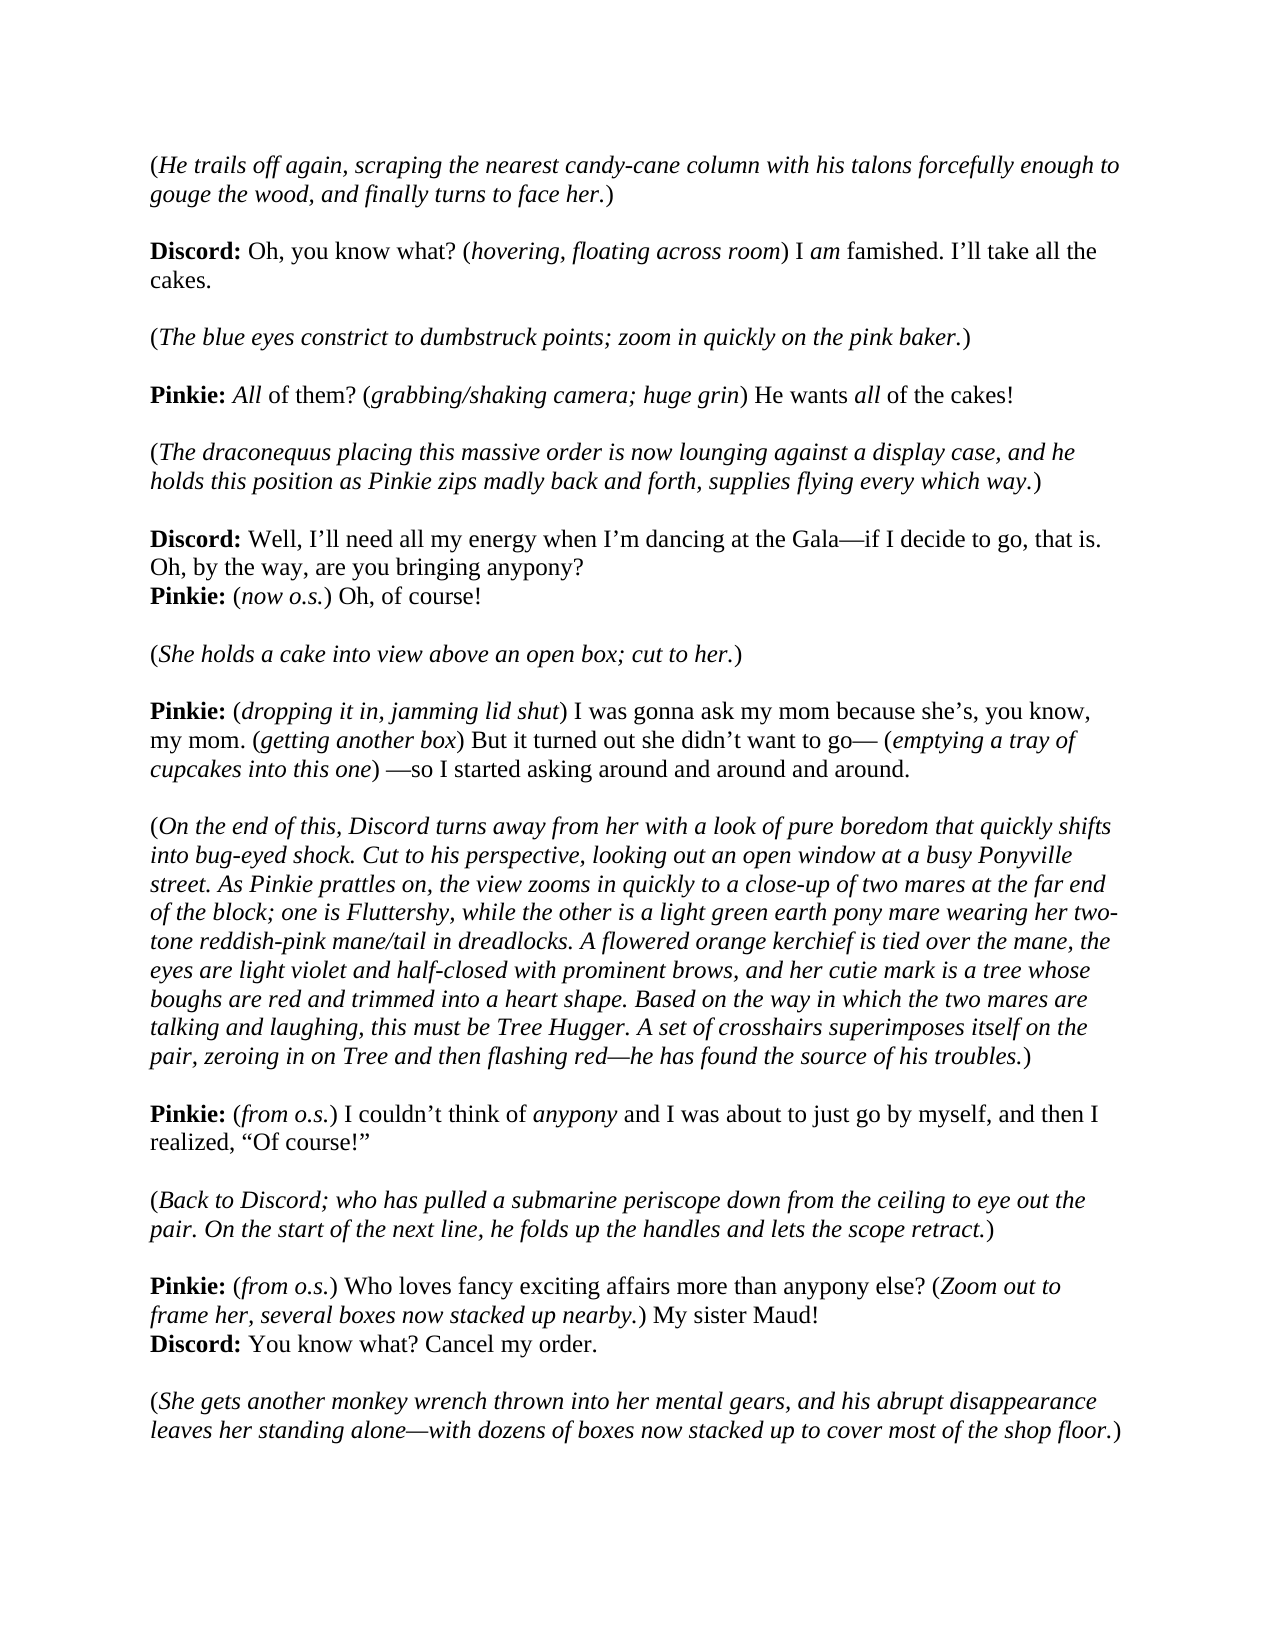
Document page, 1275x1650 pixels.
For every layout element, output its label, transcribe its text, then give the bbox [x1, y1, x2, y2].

text Pinkie: (from o.s.) Who loves fancy exciting affairs more than anypony else? (Zoom out to frame her, several boxes now stacked up nearby.) My sister Maud! [150, 1271, 1125, 1329]
text Discord: Well, I’ll need all my energy when I’m dancing at the Gala—if I decide to go, that is. Oh, by the way, are you bringing anypony? [150, 524, 1125, 581]
text (She holds a cake into view above an open box; cut to her.) [150, 639, 1125, 667]
text Pinkie: (now o.s.) Oh, of course! [150, 581, 1125, 610]
text (Back to Discord; who has pulled a submarine periscope down from the ceiling to eye out the pair. On the start of the next line, he folds up the handles and lets the scope retract.) [150, 1185, 1125, 1242]
text (On the end of this, Discord turns away from her with a look of pure boredom that quickly shifts into bug-eyed shock. Cut to his perspective, looking out an open window at a busy Ponyville street. As Pinkie prattles on, the view zooms in quickly to a close-up of two mares at the far end of the block; one is Fluttershy, while the other is a light green earth pony mare wearing her two-tone reddish-pink mane/tail in dreadlocks. A flowered orange kerchief is tied over the mane, the eyes are light violet and half-closed with prominent brows, and her cutie mark is a tree whose boughs are red and trimmed into a heart shape. Based on the way in which the two mares are talking and laughing, this must be Tree Hugger. A set of crosshairs superimposes itself on the pair, zeroing in on Tree and then flashing red—he has found the source of his troubles.) [150, 811, 1125, 1070]
text (The draconequus placing this massive order is now lounging against a display case, and he holds this position as Pinkie zips madly back and forth, supplies flying every which way.) [150, 437, 1125, 495]
text (He trails off again, scraping the nearest candy-cane column with his talons forcefully enough to gouge the wood, and finally turns to face her.) [150, 150, 1125, 207]
text Discord: Oh, you know what? (hovering, floating across room) I am famished. I’ll take all the cakes. [150, 236, 1125, 294]
text Discord: You know what? Cancel my order. [150, 1329, 1125, 1357]
text (She gets another monkey wrench thrown into her mental gears, and his abrupt disappearance leaves her standing alone—with dozens of boxes now stacked up to cover most of the shop floor.) [150, 1386, 1125, 1444]
text Pinkie: (from o.s.) I couldn’t think of anypony and I was about to just go by myself, and then I realized, “Of course!” [150, 1099, 1125, 1156]
text (The blue eyes constrict to dumbstruck points; zoom in quickly on the pink baker.) [150, 322, 1125, 351]
text Pinkie: (dropping it in, jamming lid shut) I was gonna ask my mom because she’s, you know, my mom. (getting another box) But it turned out she didn’t want to go— (emptying a tray of cupcakes into this one) —so I started asking around and around and around. [150, 696, 1125, 782]
text Pinkie: All of them? (grabbing/shaking camera; huge grin) He wants all of the cakes! [150, 380, 1125, 409]
